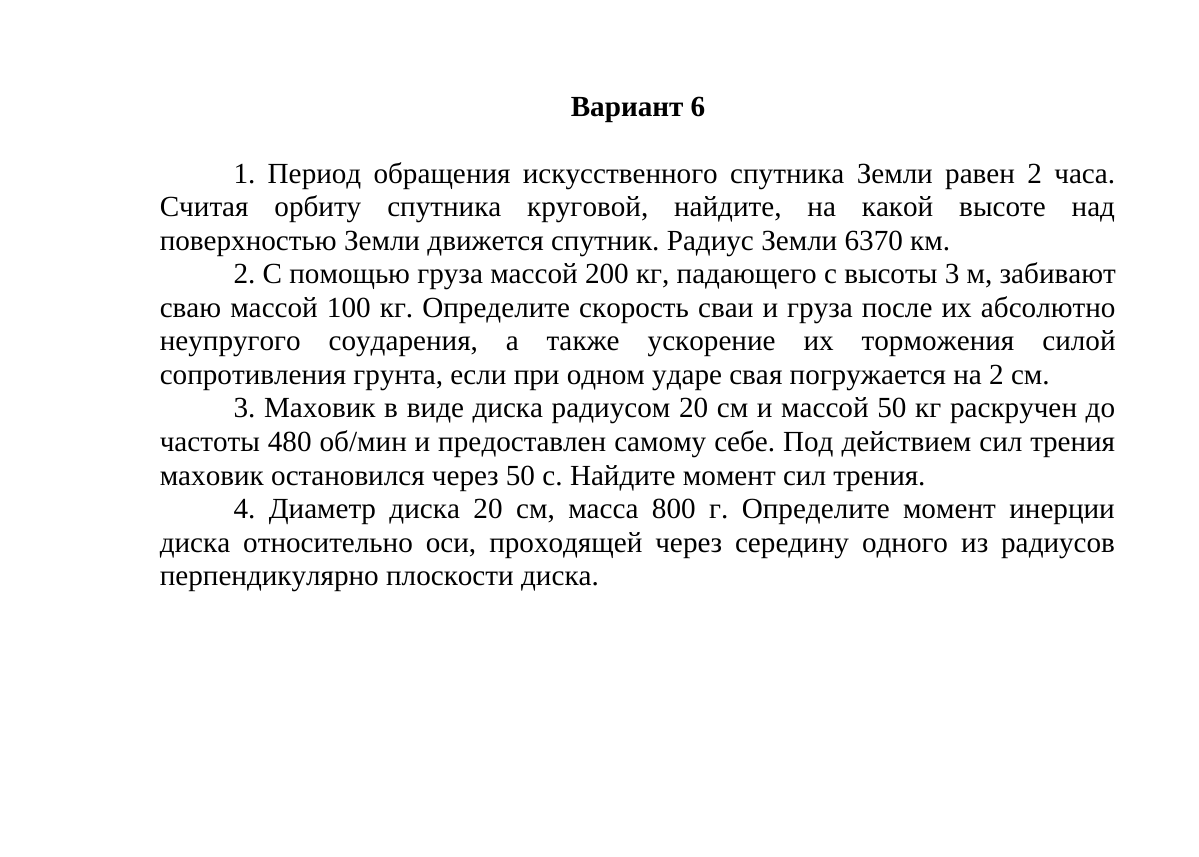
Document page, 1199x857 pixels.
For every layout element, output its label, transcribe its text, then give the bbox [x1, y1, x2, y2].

text 4. Диаметр диска 20 см, масса 800 г. Определите момент инерции диска относительно оси, проходящей через середину одного из радиусов перпендикулярно плоскости диска. [159, 491, 1116, 592]
text 1. Период обращения искусственного спутника Земли равен 2 часа. Считая орбиту спутника круговой, найдите, на какой высоте над поверхностью Земли движется спутник. Радиус Земли 6370 км. [159, 156, 1116, 256]
text 3. Маховик в виде диска радиусом 20 см и массой 50 кг раскручен до частоты 480 об/мин и предоставлен самому себе. Под действием сил трения маховик остановился через 50 с. Найдите момент сил трения. [159, 391, 1116, 491]
text 2. С помощью груза массой 200 кг, падающего с высоты 3 м, забивают сваю массой 100 кг. Определите скорость сваи и груза после их абсолютно неупругого соударения, а также ускорение их торможения силой сопротивления грунта, если при одном ударе свая погружается на 2 см. [159, 256, 1116, 391]
text Вариант 6 [159, 89, 1116, 122]
